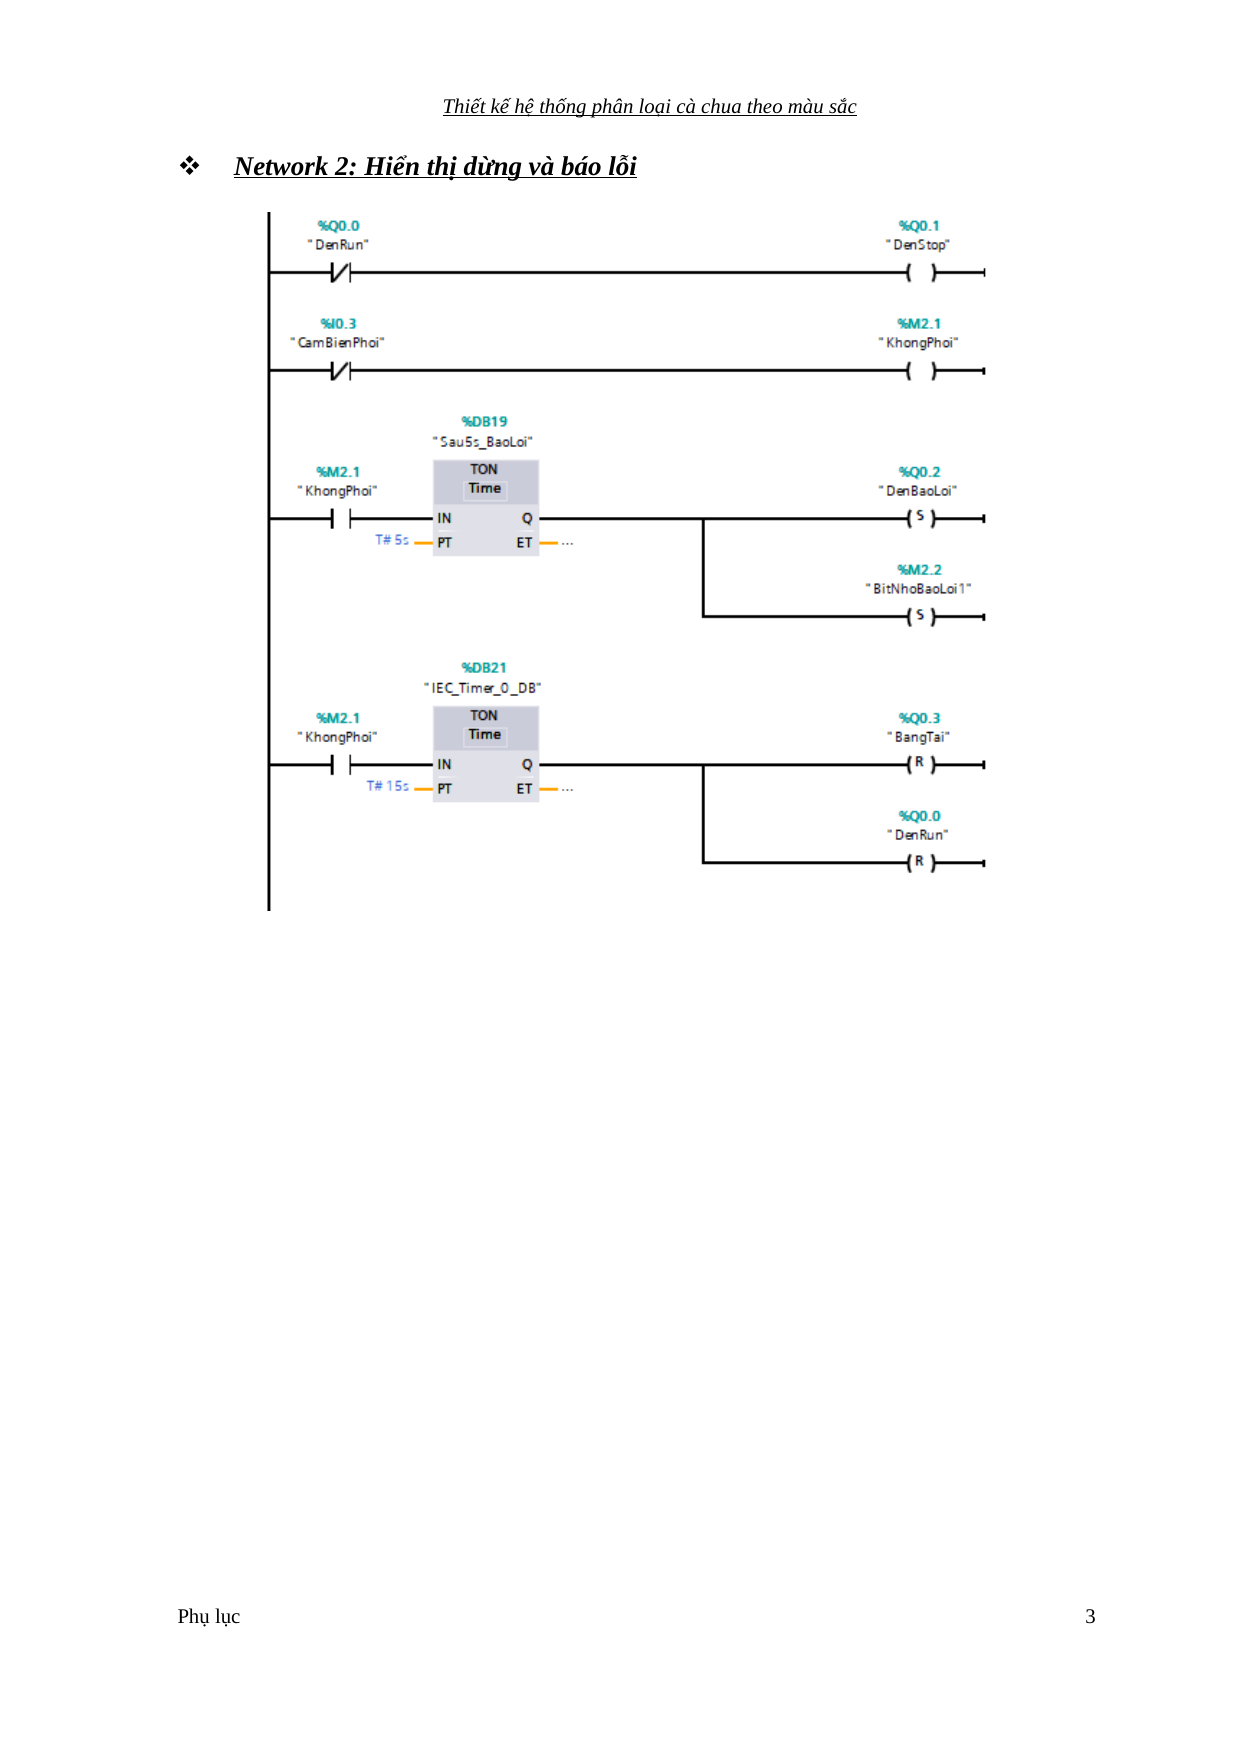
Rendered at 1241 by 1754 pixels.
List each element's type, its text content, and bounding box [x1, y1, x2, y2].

text Network 2: Hiển thị dừng và báo lỗi [177, 150, 1122, 181]
picture [264, 212, 1035, 911]
